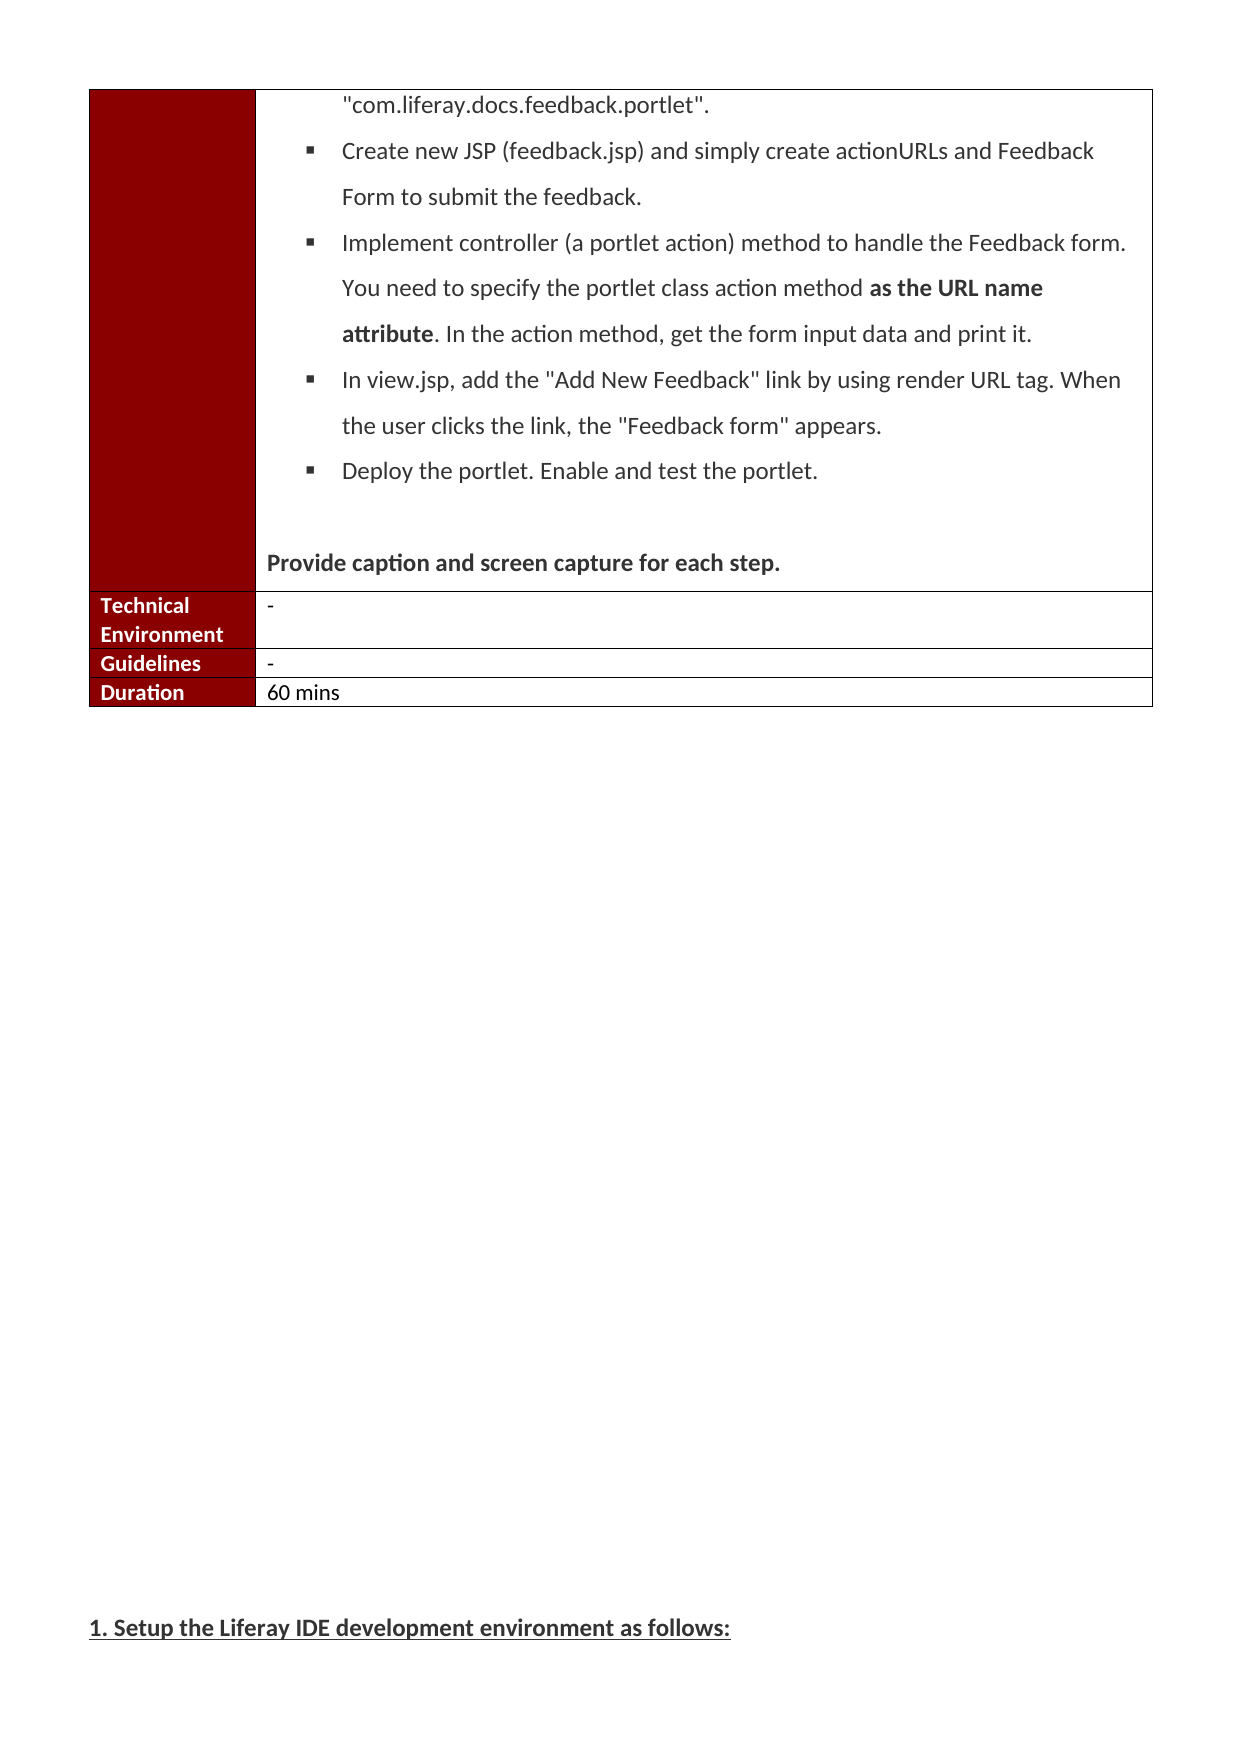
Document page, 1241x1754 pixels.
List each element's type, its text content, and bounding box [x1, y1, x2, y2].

table_cell Technical Environment [90, 592, 255, 648]
table_cell Duration [90, 678, 255, 706]
table_cell - [256, 649, 1152, 677]
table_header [90, 90, 255, 591]
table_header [256, 90, 1152, 591]
table_cell Guidelines [90, 649, 255, 677]
text 1. Setup the Liferay IDE development environment as follows: [89, 1612, 1152, 1643]
table_cell - [256, 592, 1152, 648]
table_cell 60 mins [256, 678, 1152, 706]
